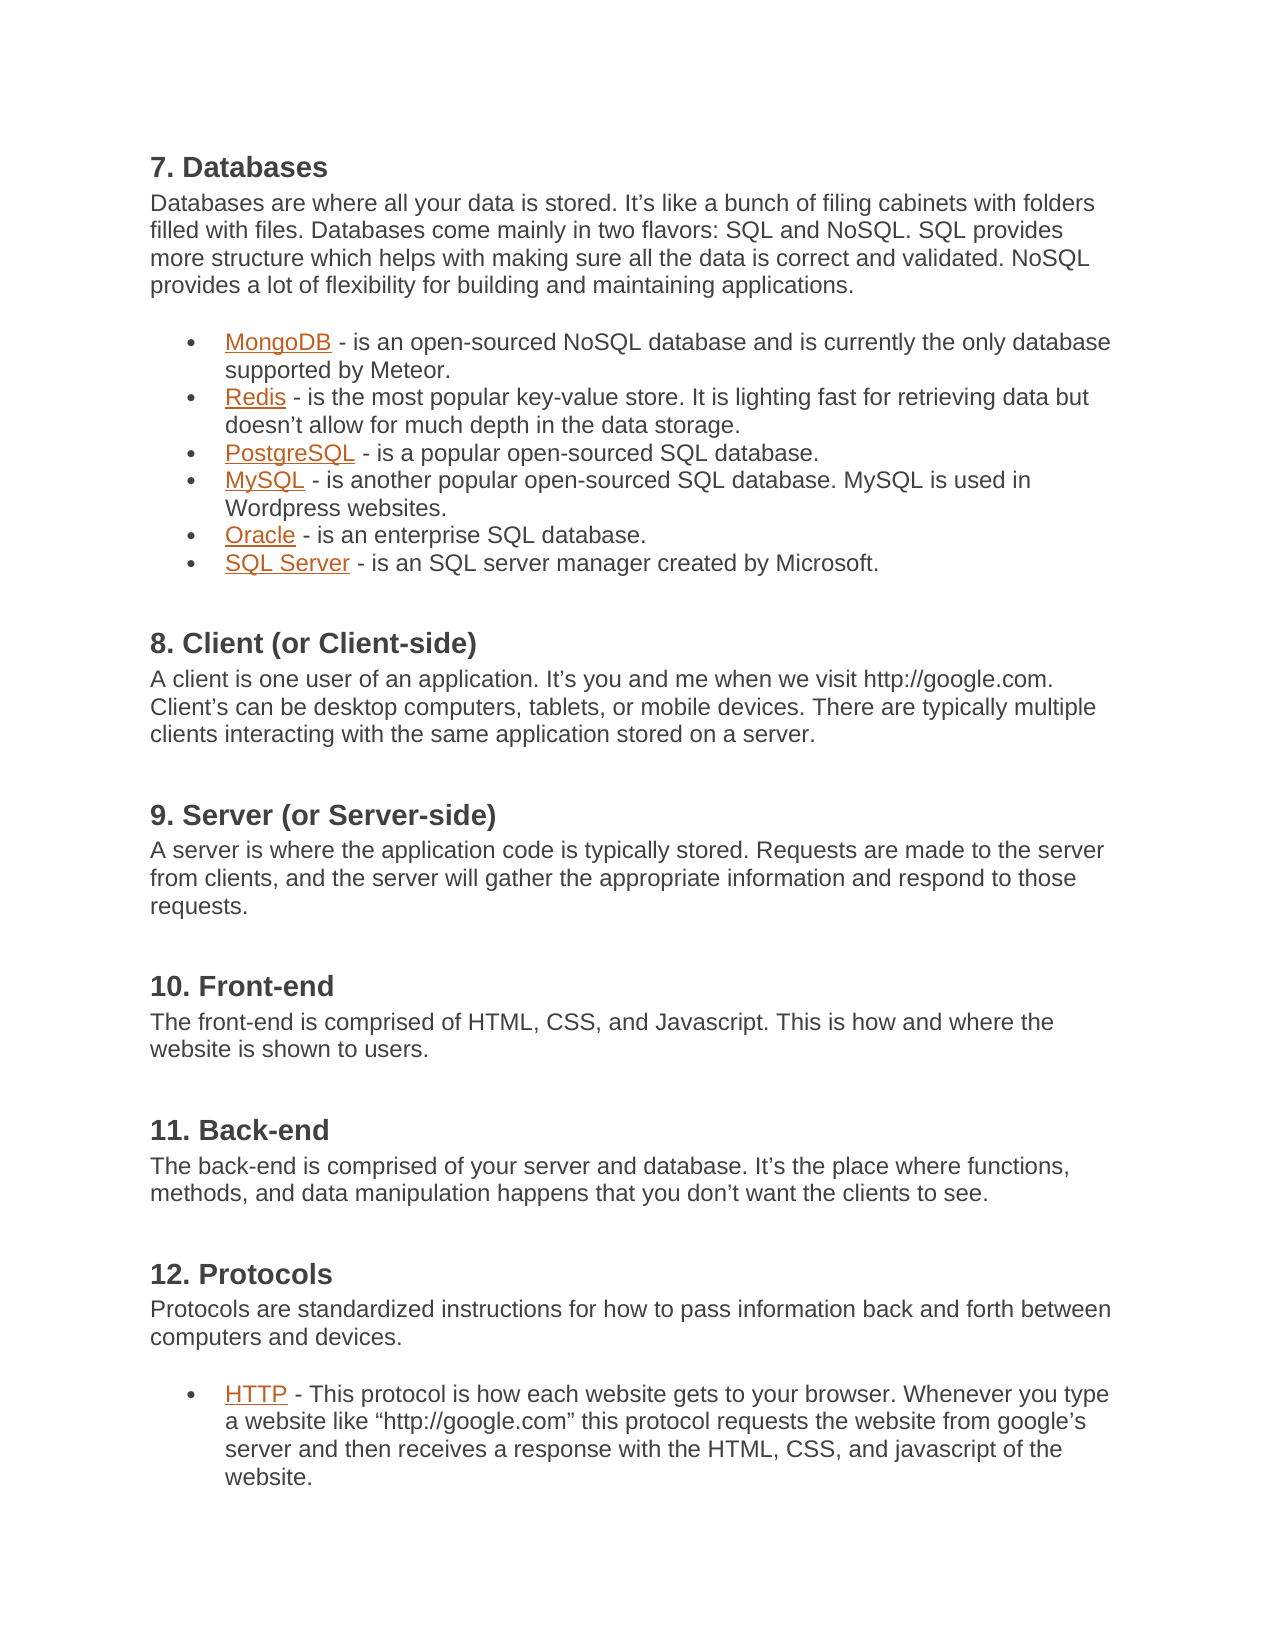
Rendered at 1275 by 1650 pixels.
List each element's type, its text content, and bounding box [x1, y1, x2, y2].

subtitle 10. Front-end [150, 969, 1125, 1003]
list MySQL - is another popular open-sourced SQL database. MySQL is used in Wordpress websites. [187, 466, 1125, 521]
text The back-end is comprised of your server and database. It’s the place where functions, methods, and data manipulation happens that you don’t want the clients to see. [150, 1152, 1125, 1207]
list HTTP - This protocol is how each website gets to your browser. Whenever you type a website like “http://google.com” this protocol requests the website from google’s server and then receives a response with the HTML, CSS, and javascript of the website. [187, 1380, 1125, 1490]
text A server is where the application code is typically stored. Requests are made to the server from clients, and the server will gather the appropriate information and respond to those requests. [150, 836, 1125, 919]
text Protocols are standardized instructions for how to pass information back and forth between computers and devices. [150, 1295, 1125, 1351]
subtitle 8. Client (or Client-side) [150, 627, 1125, 660]
list Oracle - is an enterprise SQL database. [187, 521, 1125, 549]
subtitle 11. Back-end [150, 1113, 1125, 1147]
list Redis - is the most popular key-value store. It is lighting fast for retrieving data but doesn’t allow for much depth in the data storage. [187, 383, 1125, 438]
list PostgreSQL - is a popular open-sourced SQL database. [187, 438, 1125, 466]
text Databases are where all your data is stored. It’s like a bunch of filing cabinets with folders filled with files. Databases come mainly in two flavors: SQL and NoSQL. SQL provides more structure which helps with making sure all the data is correct and validated. NoSQL provides a lot of flexibility for building and maintaining applications. [150, 188, 1125, 299]
list MongoDB - is an open-sourced NoSQL database and is currently the only database supported by Meteor. [187, 328, 1125, 383]
text The front-end is comprised of HTML, CSS, and Javascript. This is how and where the website is shown to users. [150, 1008, 1125, 1063]
subtitle 7. Databases [150, 150, 1125, 183]
subtitle 12. Protocols [150, 1257, 1125, 1290]
text A client is one user of an application. It’s you and me when we visit http://google.com. Client’s can be desktop computers, tablets, or mobile devices. There are typically multiple clients interacting with the same application stored on a server. [150, 665, 1125, 748]
subtitle 9. Server (or Server-side) [150, 798, 1125, 831]
list SQL Server - is an SQL server manager created by Microsoft. [187, 549, 1125, 577]
